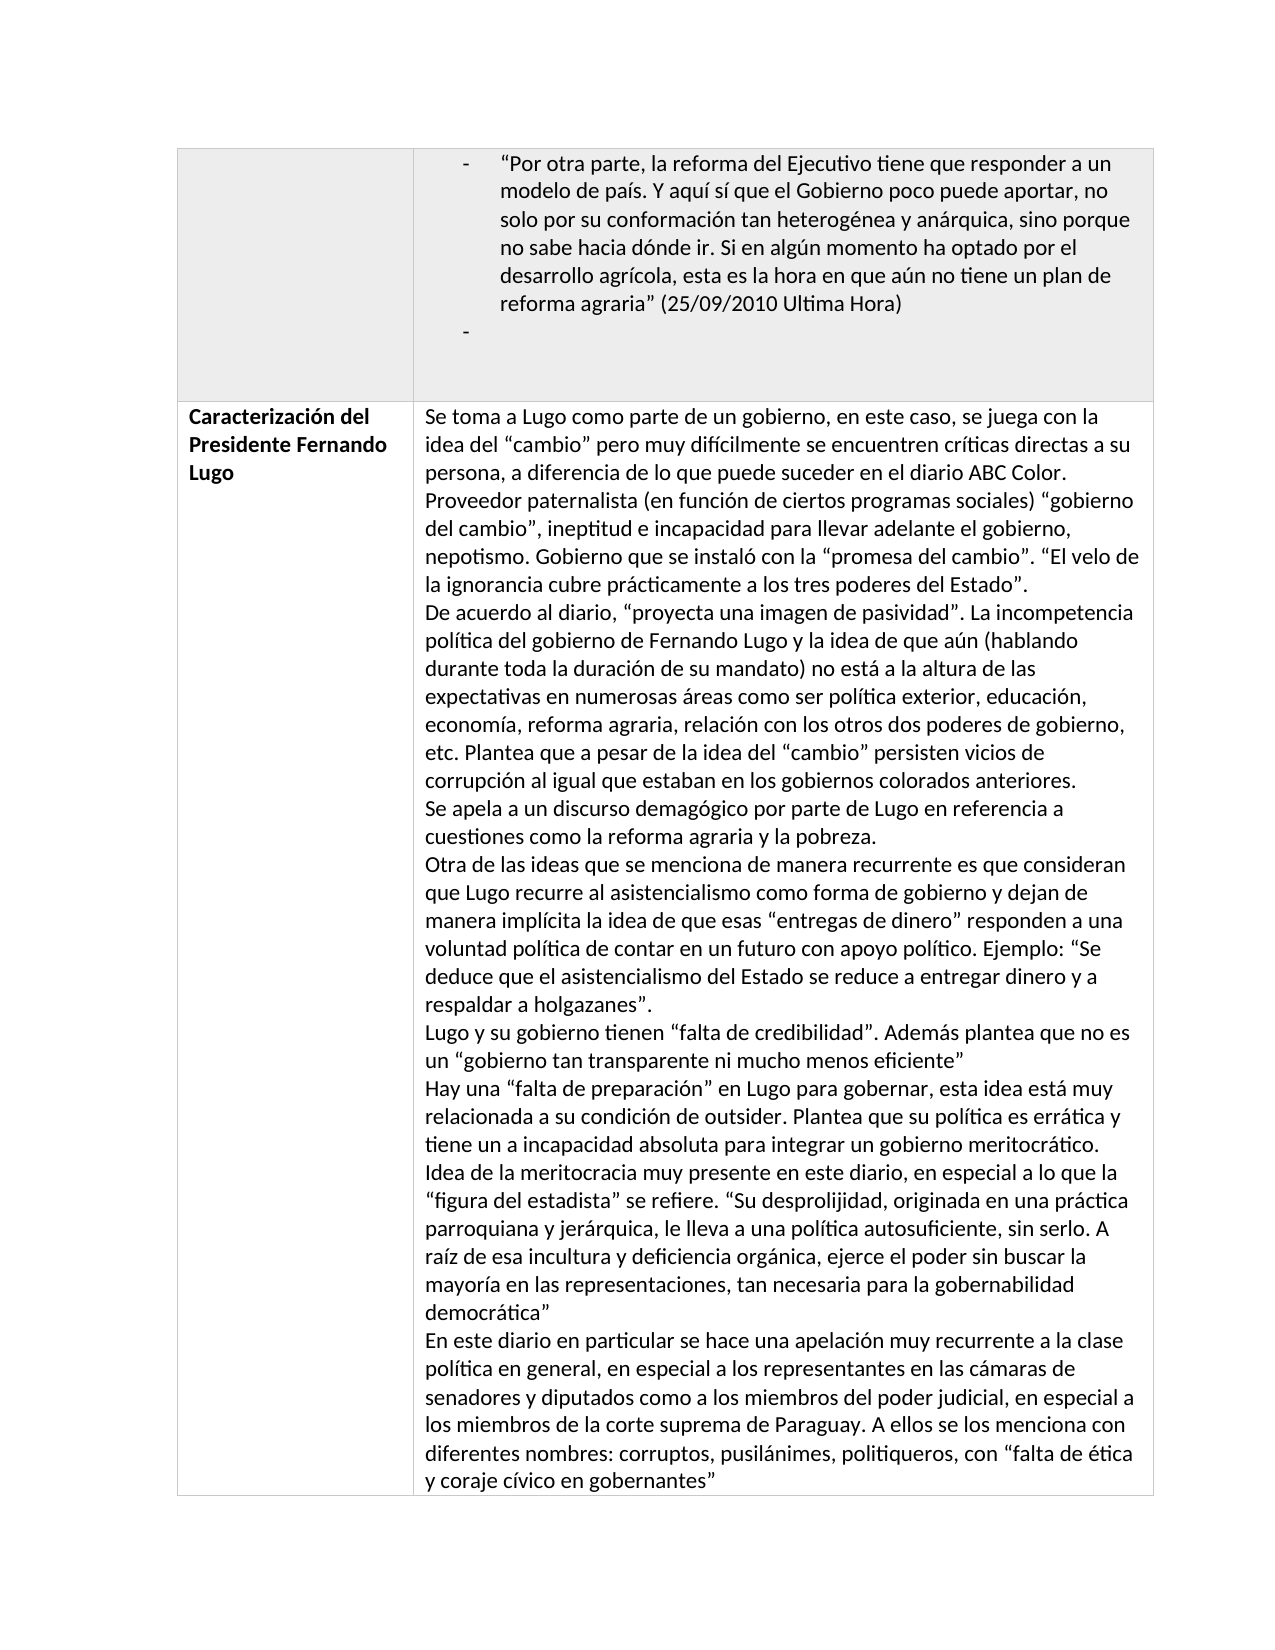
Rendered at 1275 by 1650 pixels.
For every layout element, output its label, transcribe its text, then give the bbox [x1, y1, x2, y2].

table_cell Caracterización del Presidente Fernando Lugo [178, 402, 413, 1495]
table_cell ACCION [178, 149, 413, 401]
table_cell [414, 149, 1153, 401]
